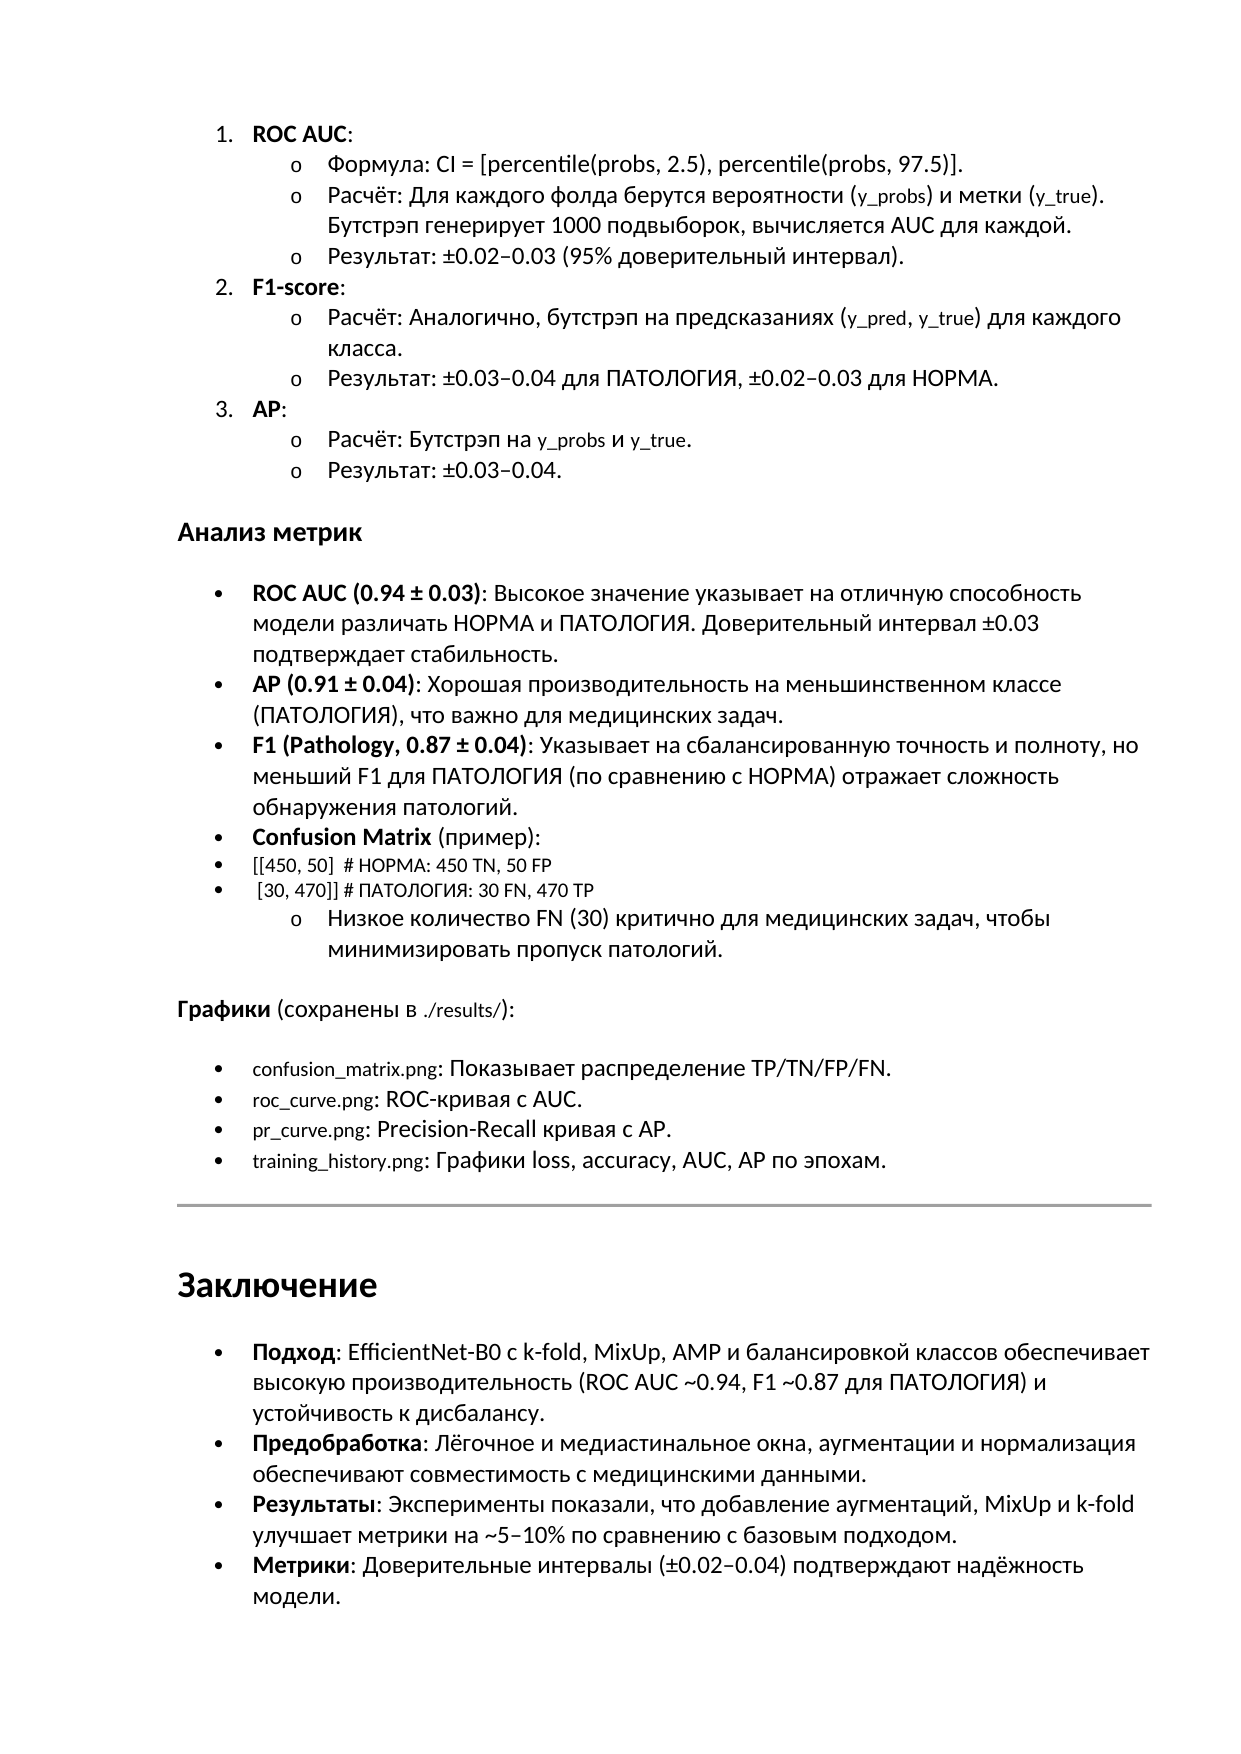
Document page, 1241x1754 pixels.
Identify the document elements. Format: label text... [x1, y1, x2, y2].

list Расчёт: Аналогично, бутстрэп на предсказаниях (y_pred, y_true) для каждого класса. [290, 301, 1152, 362]
list AP (0.91 ± 0.04): Хорошая производительность на меньшинственном классе (ПАТОЛОГИЯ), что важно для медицинских задач. [215, 669, 1152, 730]
list Подход: EfficientNet-B0 с k-fold, MixUp, AMP и балансировкой классов обеспечивает высокую производительность (ROC AUC ~0.94, F1 ~0.87 для ПАТОЛОГИЯ) и устойчивость к дисбалансу. [215, 1336, 1152, 1427]
list Метрики: Доверительные интервалы (±0.02–0.04) подтверждают надёжность модели. [215, 1549, 1152, 1611]
list Расчёт: Бутстрэп на y_probs и y_true. [290, 423, 1152, 454]
list Результат: ±0.03–0.04 для ПАТОЛОГИЯ, ±0.02–0.03 для НОРМА. [290, 362, 1152, 393]
list [[450, 50] # НОРМА: 450 TN, 50 FP [215, 852, 1152, 877]
list Расчёт: Для каждого фолда берутся вероятности (y_probs) и метки (y_true). Бутстрэп генерирует 1000 подвыборок, вычисляется AUC для каждой. [290, 179, 1152, 240]
list AP: [215, 393, 1152, 423]
list training_history.png: Графики loss, accuracy, AUC, AP по эпохам. [215, 1144, 1152, 1174]
list Результаты: Эксперименты показали, что добавление аугментаций, MixUp и k-fold улучшает метрики на ~5–10% по сравнению с базовым подходом. [215, 1488, 1152, 1549]
list ROC AUC (0.94 ± 0.03): Высокое значение указывает на отличную способность модели различать НОРМА и ПАТОЛОГИЯ. Доверительный интервал ±0.03 подтверждает стабильность. [215, 577, 1152, 669]
list roc_curve.png: ROC-кривая с AUC. [215, 1083, 1152, 1113]
list Предобработка: Лёгочное и медиастинальное окна, аугментации и нормализация обеспечивают совместимость с медицинскими данными. [215, 1427, 1152, 1488]
list Низкое количество FN (30) критично для медицинских задач, чтобы минимизировать пропуск патологий. [290, 903, 1152, 964]
list ROC AUC: [215, 118, 1152, 149]
list Формула: CI = [percentile(probs, 2.5), percentile(probs, 97.5)]. [290, 149, 1152, 179]
list [30, 470]] # ПАТОЛОГИЯ: 30 FN, 470 TP [215, 877, 1152, 903]
list Результат: ±0.02–0.03 (95% доверительный интервал). [290, 240, 1152, 271]
text Графики (сохранены в ./results/): [177, 993, 1152, 1023]
text Анализ метрик [177, 513, 1152, 548]
list Результат: ±0.03–0.04. [290, 454, 1152, 484]
list F1-score: [215, 271, 1152, 301]
text Заключение [177, 1261, 1152, 1307]
list confusion_matrix.png: Показывает распределение TP/TN/FP/FN. [215, 1052, 1152, 1083]
list pr_curve.png: Precision-Recall кривая с AP. [215, 1113, 1152, 1144]
list Confusion Matrix (пример): [215, 821, 1152, 852]
list F1 (Pathology, 0.87 ± 0.04): Указывает на сбалансированную точность и полноту, но меньший F1 для ПАТОЛОГИЯ (по сравнению с НОРМА) отражает сложность обнаружения патологий. [215, 730, 1152, 821]
